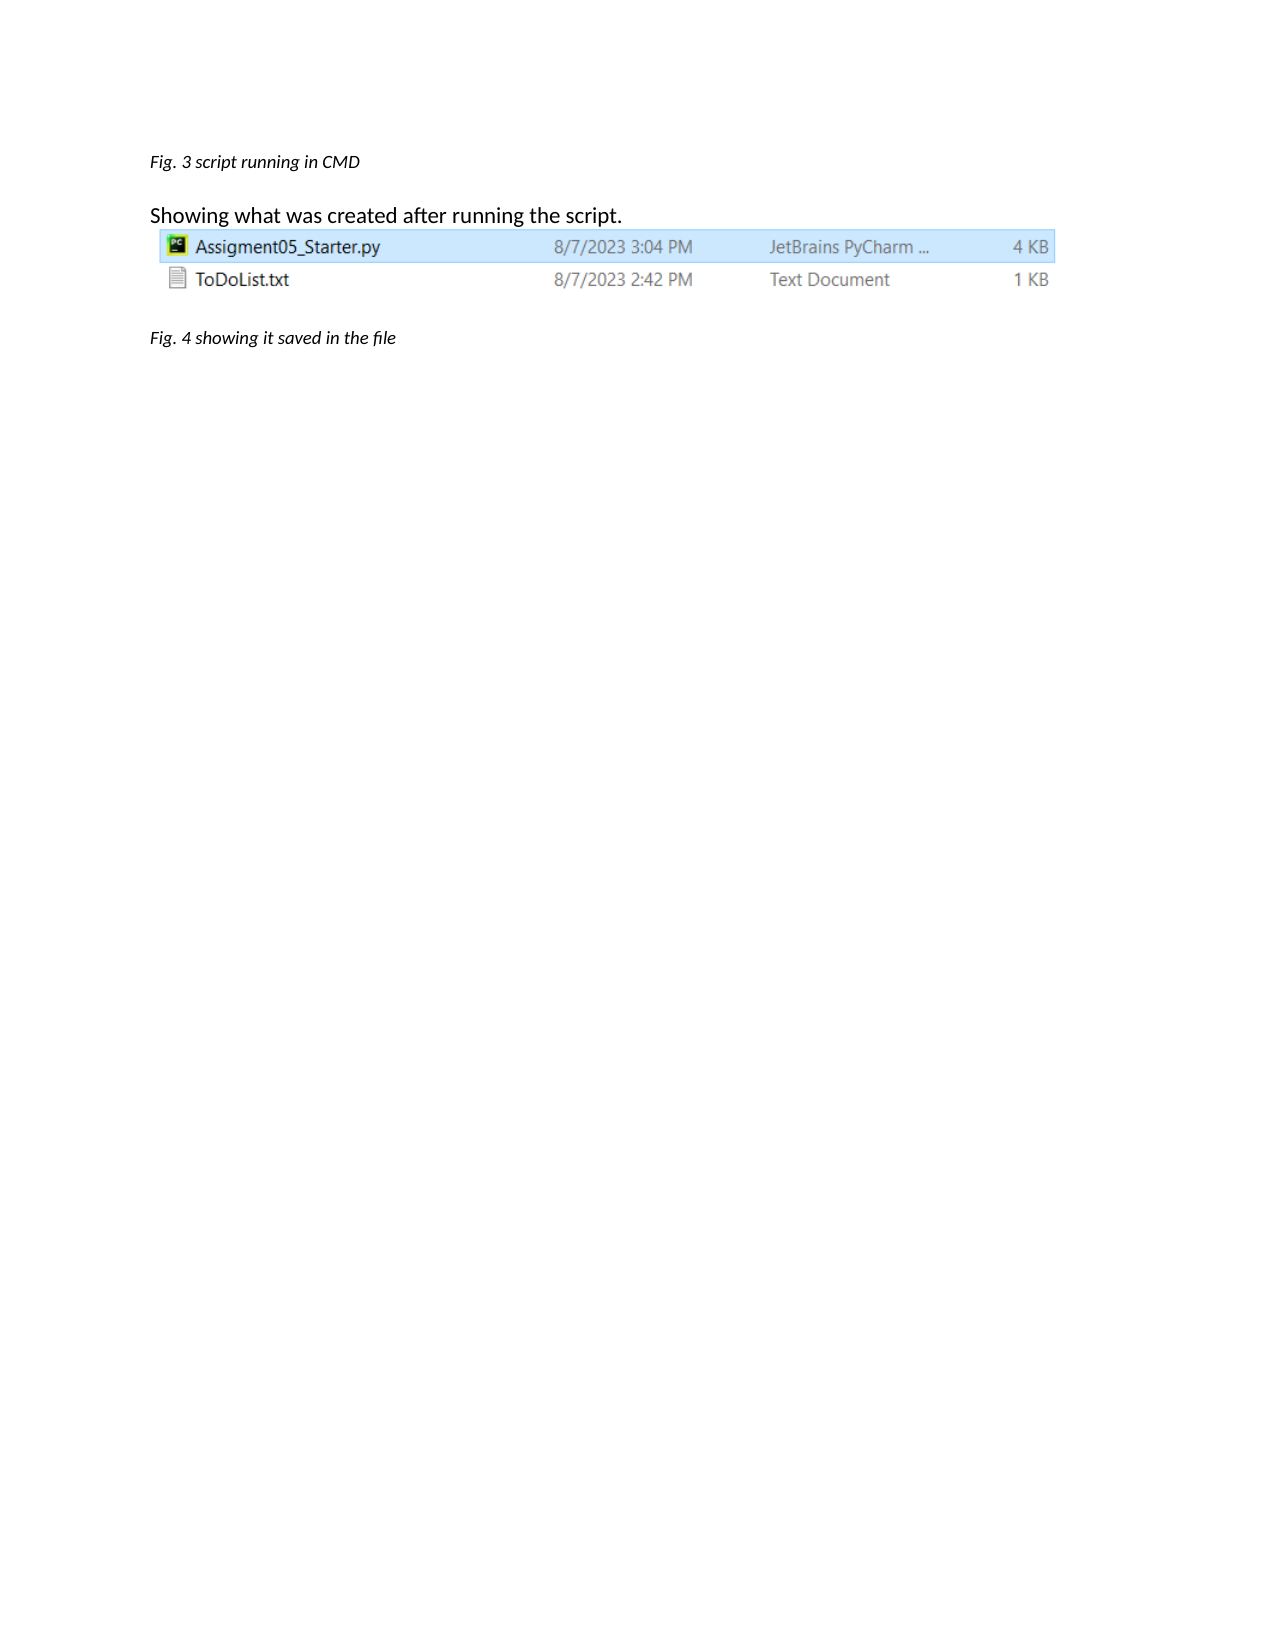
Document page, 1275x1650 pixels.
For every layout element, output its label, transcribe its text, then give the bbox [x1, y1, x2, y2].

text Showing what was created after running the script. [150, 201, 1125, 228]
picture [150, 228, 1125, 326]
text Fig. 3 script running in CMD [150, 150, 1125, 173]
text Fig. 4 showing it saved in the file [150, 326, 1125, 349]
